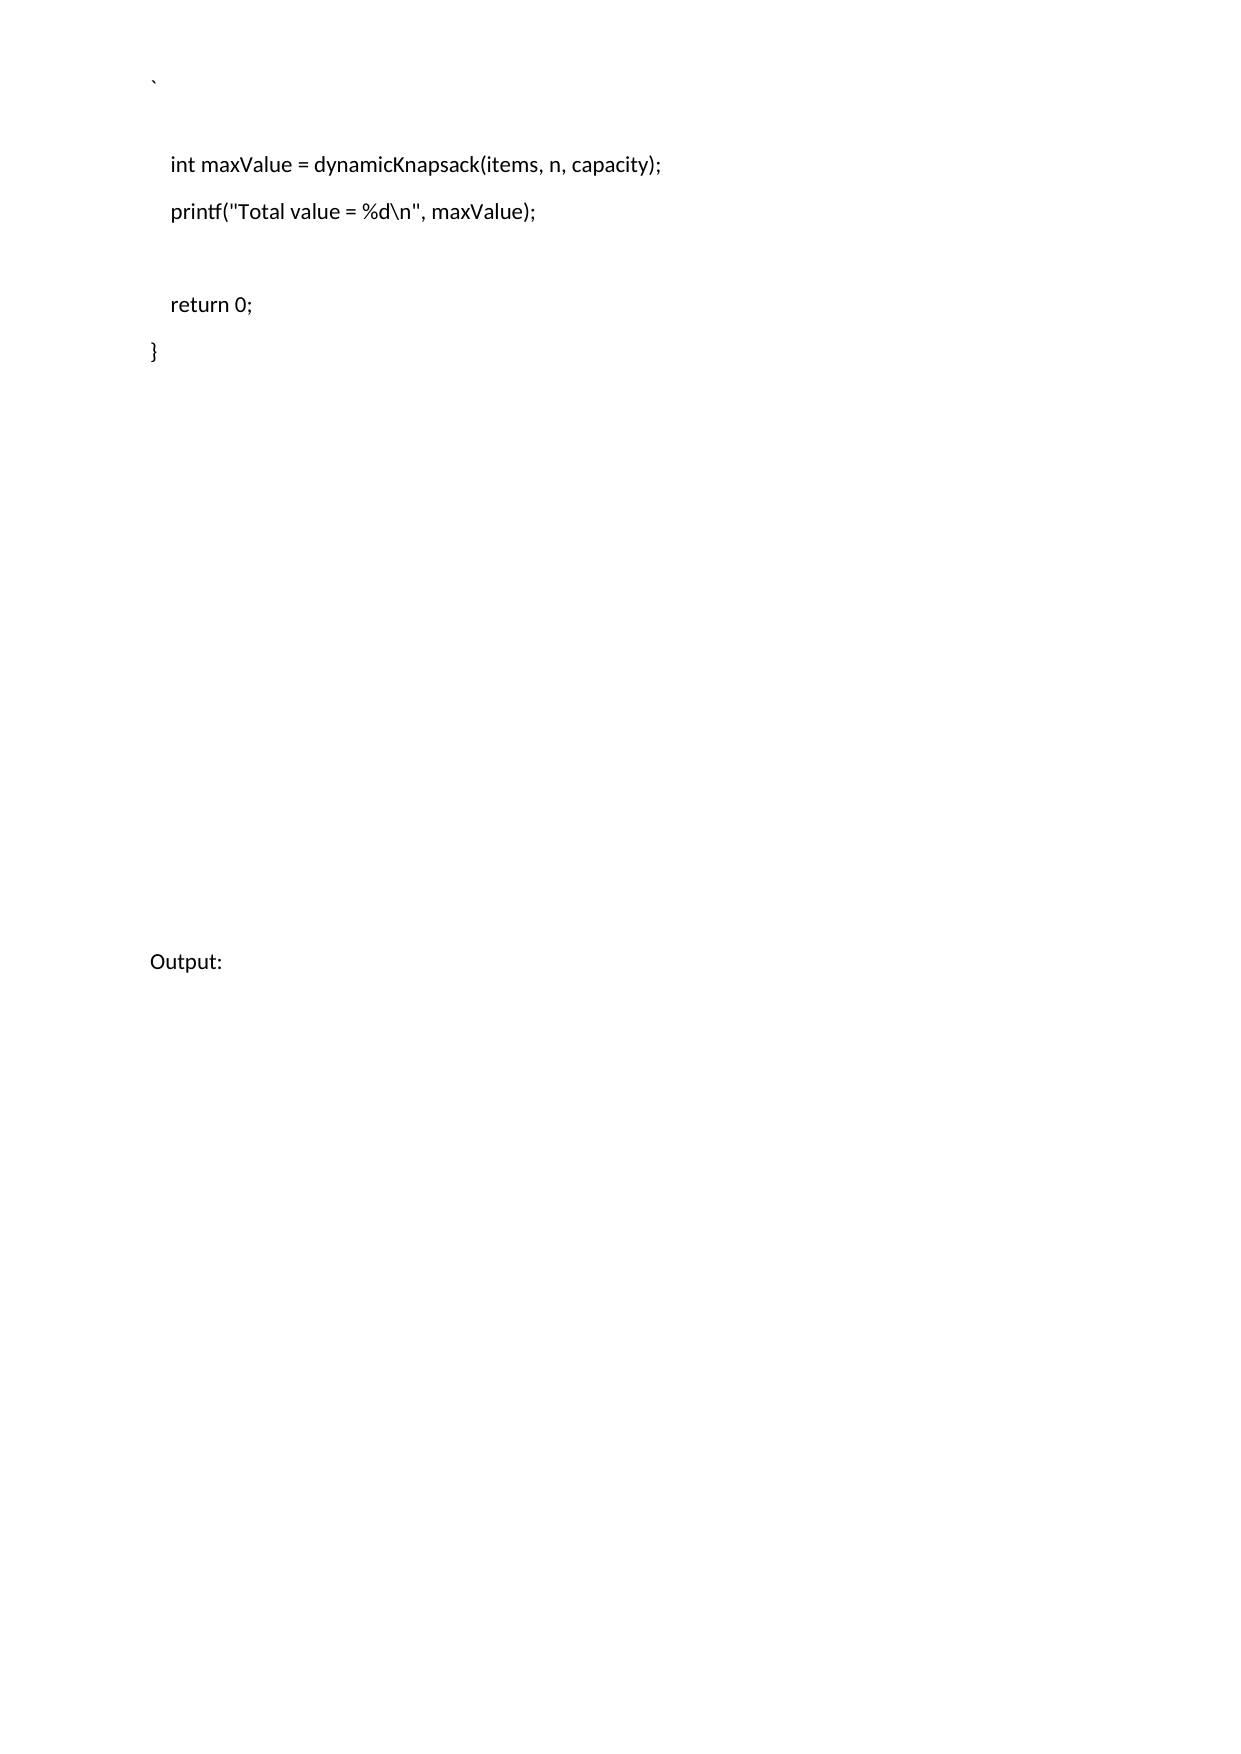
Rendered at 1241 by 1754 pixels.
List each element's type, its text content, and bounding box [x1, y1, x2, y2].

text return 0; [150, 291, 1090, 319]
text Output: [150, 947, 1090, 975]
text } [150, 337, 1090, 366]
text printf("Total value = %d\n", maxValue); [150, 197, 1090, 225]
text int maxValue = dynamicKnapsack(items, n, capacity); [150, 150, 1090, 178]
